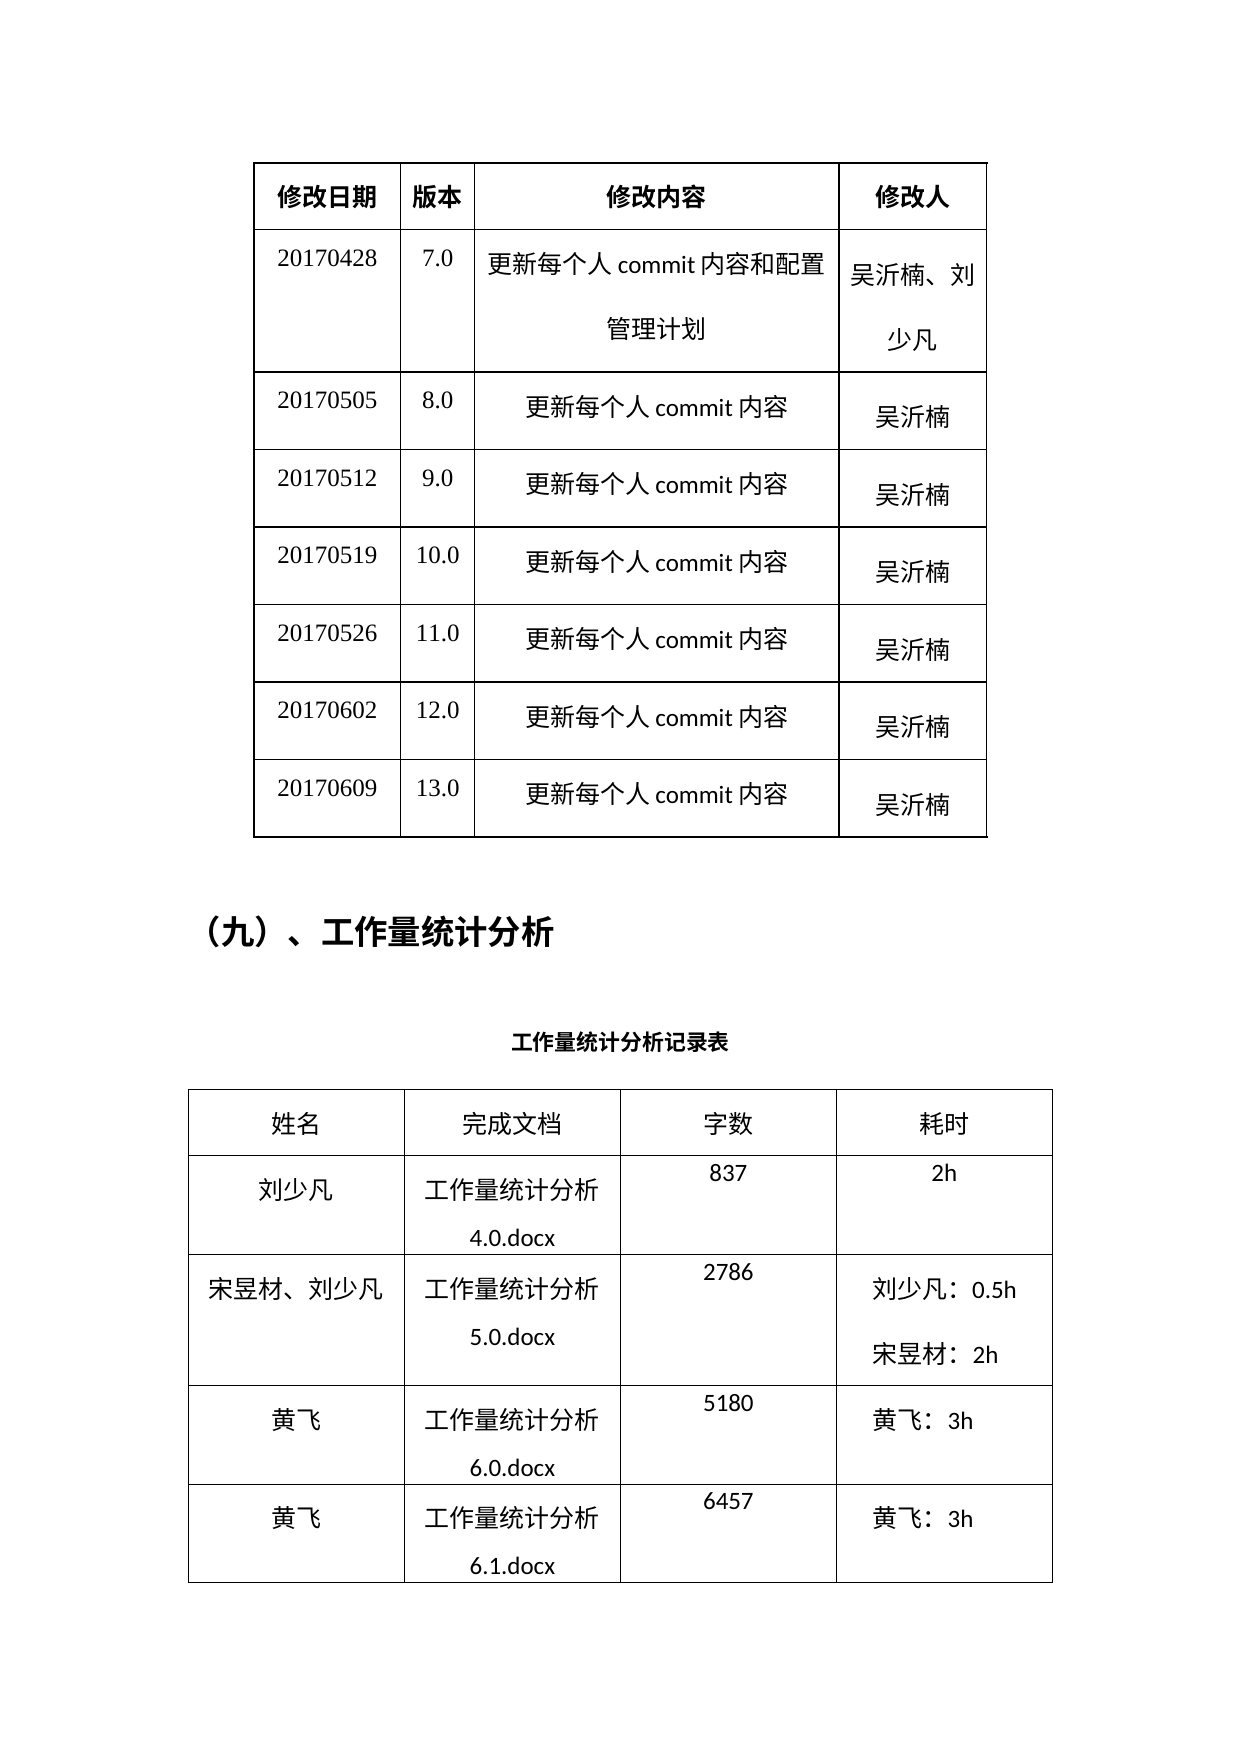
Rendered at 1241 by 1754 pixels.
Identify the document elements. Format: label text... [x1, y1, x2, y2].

table_cell 6457 [621, 1485, 836, 1582]
table_cell 5180 [621, 1386, 836, 1483]
table_cell 工作量统计分析5.0.docx [405, 1255, 620, 1385]
table_cell 2786 [621, 1255, 836, 1385]
table_header 修改日期 [255, 164, 400, 228]
table_cell 20170505 [255, 373, 400, 448]
table_cell 吴沂楠、刘少凡 [840, 230, 986, 371]
table_cell 20170512 [255, 450, 400, 526]
table_cell 吴沂楠 [840, 528, 986, 603]
table_cell 更新每个人commit内容和配置管理计划 [475, 230, 838, 371]
table_header 修改人 [840, 164, 986, 228]
table_cell 黄飞 [189, 1485, 404, 1582]
table_cell 黄飞 [189, 1386, 404, 1483]
table_cell 20170602 [255, 683, 400, 758]
table_cell 9.0 [401, 450, 474, 526]
table_cell 工作量统计分析 6.1.docx [405, 1485, 620, 1582]
table_header 修改内容 [475, 164, 838, 228]
table_cell 工作量统计分析 6.0.docx [405, 1386, 620, 1483]
table_cell 10.0 [401, 528, 474, 603]
table_cell 2h [837, 1156, 1052, 1254]
table_cell 837 [621, 1156, 836, 1254]
table_cell 更新每个人commit内容 [475, 528, 838, 603]
table_cell 吴沂楠 [840, 605, 986, 681]
table_cell 7.0 [401, 230, 474, 371]
table_cell 更新每个人commit内容 [475, 373, 838, 448]
table_header 姓名 [189, 1090, 404, 1155]
table_header 耗时 [837, 1090, 1052, 1155]
table_cell 更新每个人commit内容 [475, 760, 838, 836]
table_cell 刘少凡：0.5h 宋昱材：2h [837, 1255, 1052, 1385]
table_header 完成文档 [405, 1090, 620, 1155]
table_cell 20170519 [255, 528, 400, 603]
table_header 字数 [621, 1090, 836, 1155]
table_cell 黄飞：3h [837, 1485, 1052, 1582]
table_cell 吴沂楠 [840, 683, 986, 758]
table_cell 12.0 [401, 683, 474, 758]
table_cell 更新每个人commit内容 [475, 450, 838, 526]
table_cell 更新每个人commit内容 [475, 683, 838, 758]
table_cell 13.0 [401, 760, 474, 836]
table_cell 工作量统计分析4.0.docx [405, 1156, 620, 1254]
table_cell 11.0 [401, 605, 474, 681]
table_header 版本 [401, 164, 474, 228]
text 工作量统计分析记录表 [187, 1024, 1053, 1057]
table_cell 20170526 [255, 605, 400, 681]
table_cell 吴沂楠 [840, 450, 986, 526]
table_cell 更新每个人commit内容 [475, 605, 838, 681]
table_cell 20170428 [255, 230, 400, 371]
table_cell 吴沂楠 [840, 373, 986, 448]
table_cell 8.0 [401, 373, 474, 448]
subtitle （九）、工作量统计分析 [187, 897, 1053, 962]
table_cell 黄飞：3h [837, 1386, 1052, 1483]
table_cell 吴沂楠 [840, 760, 986, 836]
table_cell 20170609 [255, 760, 400, 836]
table_cell 刘少凡 [189, 1156, 404, 1254]
table_cell 宋昱材、刘少凡 [189, 1255, 404, 1385]
